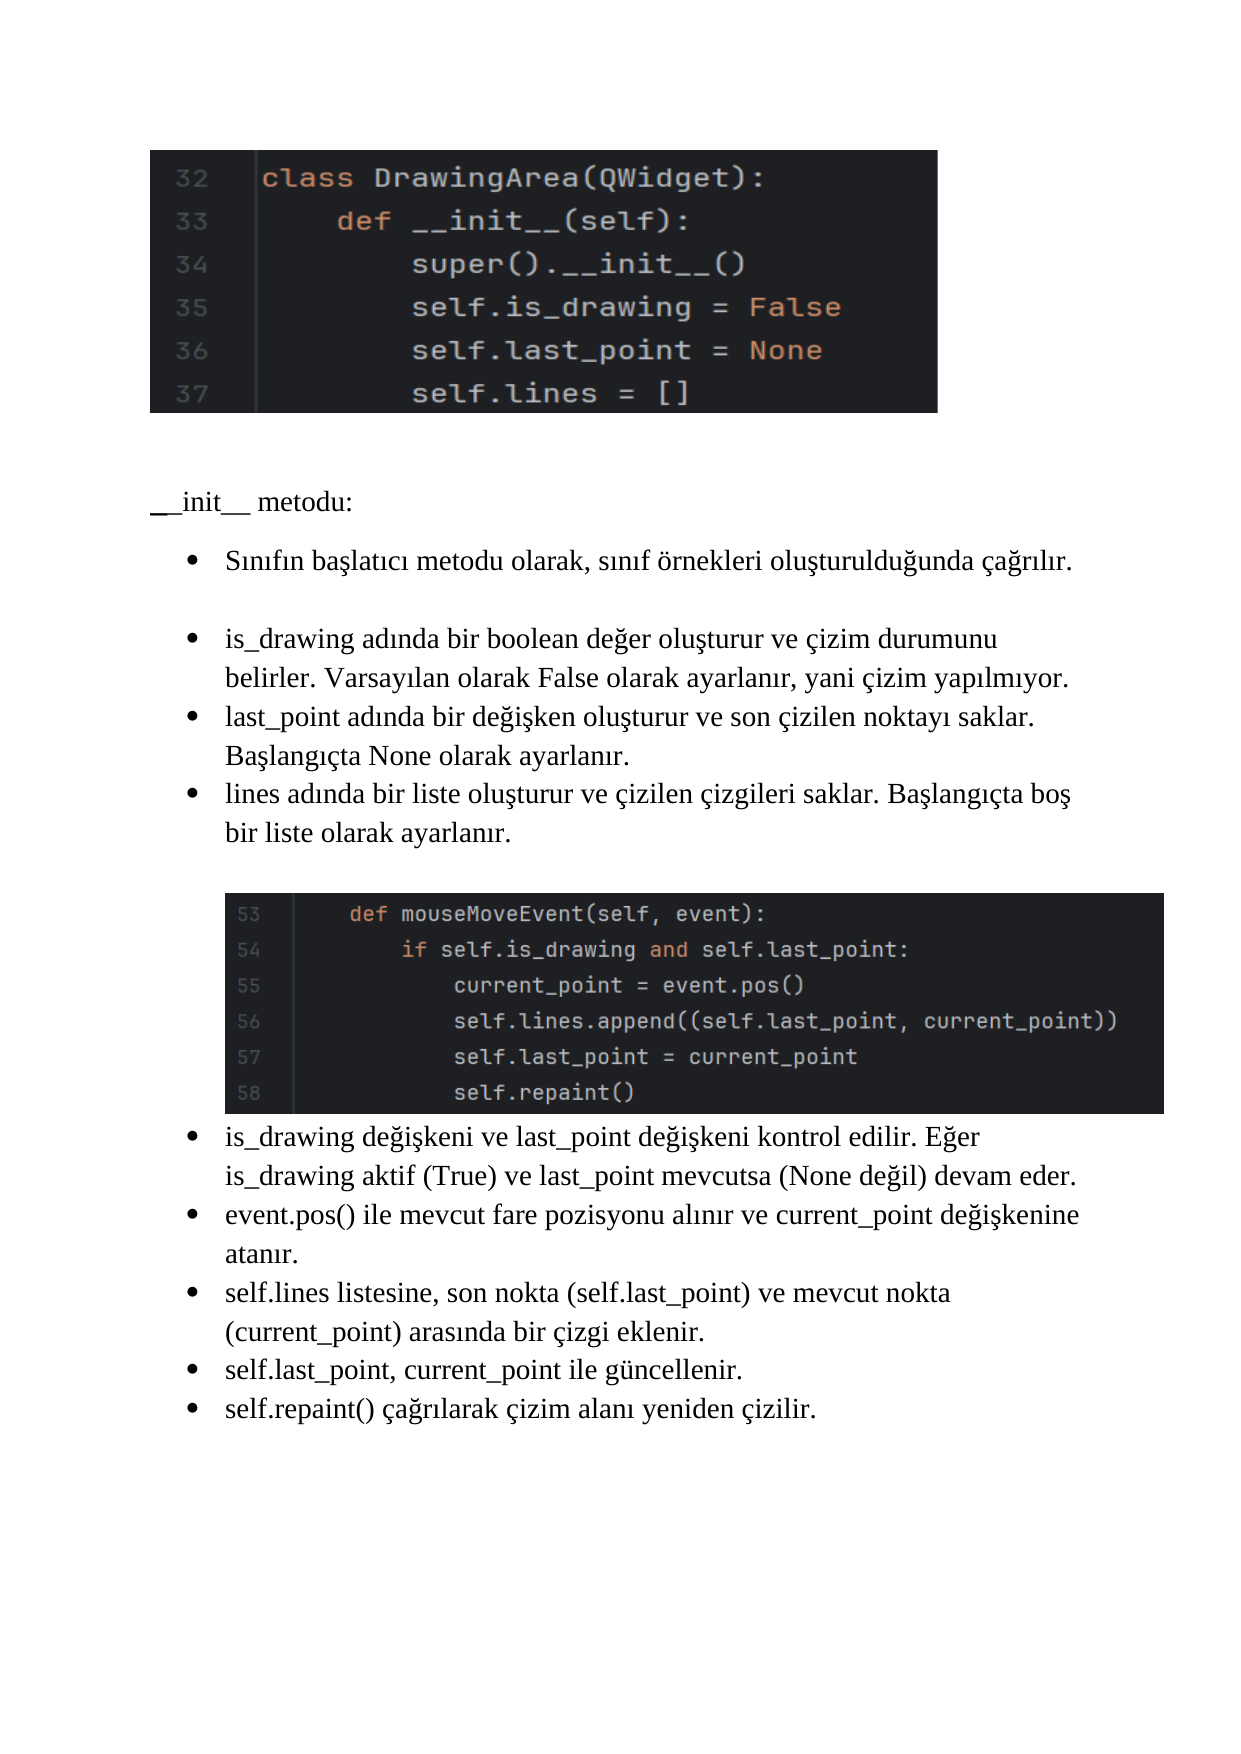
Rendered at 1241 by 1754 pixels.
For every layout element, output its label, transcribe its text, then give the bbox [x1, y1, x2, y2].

list self.last_point, current_point ile güncellenir. [187, 1352, 1090, 1386]
picture [225, 893, 1164, 1114]
list event.pos() ile mevcut fare pozisyonu alınır ve current_point değişkenine atanır. [187, 1197, 1090, 1269]
text __init__ metodu: [150, 481, 1090, 520]
list self.lines listesine, son nokta (self.last_point) ve mevcut nokta (current_point) arasında bir çizgi eklenir. [187, 1275, 1090, 1347]
list self.repaint() çağrılarak çizim alanı yeniden çizilir. [187, 1391, 1090, 1425]
list Sınıfın başlatıcı metodu olarak, sınıf örnekleri oluşturulduğunda çağrılır. [187, 543, 1090, 577]
picture [150, 150, 938, 413]
list last_point adında bir değişken oluşturur ve son çizilen noktayı saklar. Başlangıçta None olarak ayarlanır. [187, 699, 1090, 771]
list is_drawing değişkeni ve last_point değişkeni kontrol edilir. Eğer is_drawing aktif (True) ve last_point mevcutsa (None değil) devam eder. [187, 1119, 1090, 1192]
list lines adında bir liste oluşturur ve çizilen çizgileri saklar. Başlangıçta boş bir liste olarak ayarlanır. [187, 777, 1090, 849]
list is_drawing adında bir boolean değer oluşturur ve çizim durumunu belirler. Varsayılan olarak False olarak ayarlanır, yani çizim yapılmıyor. [187, 621, 1090, 693]
